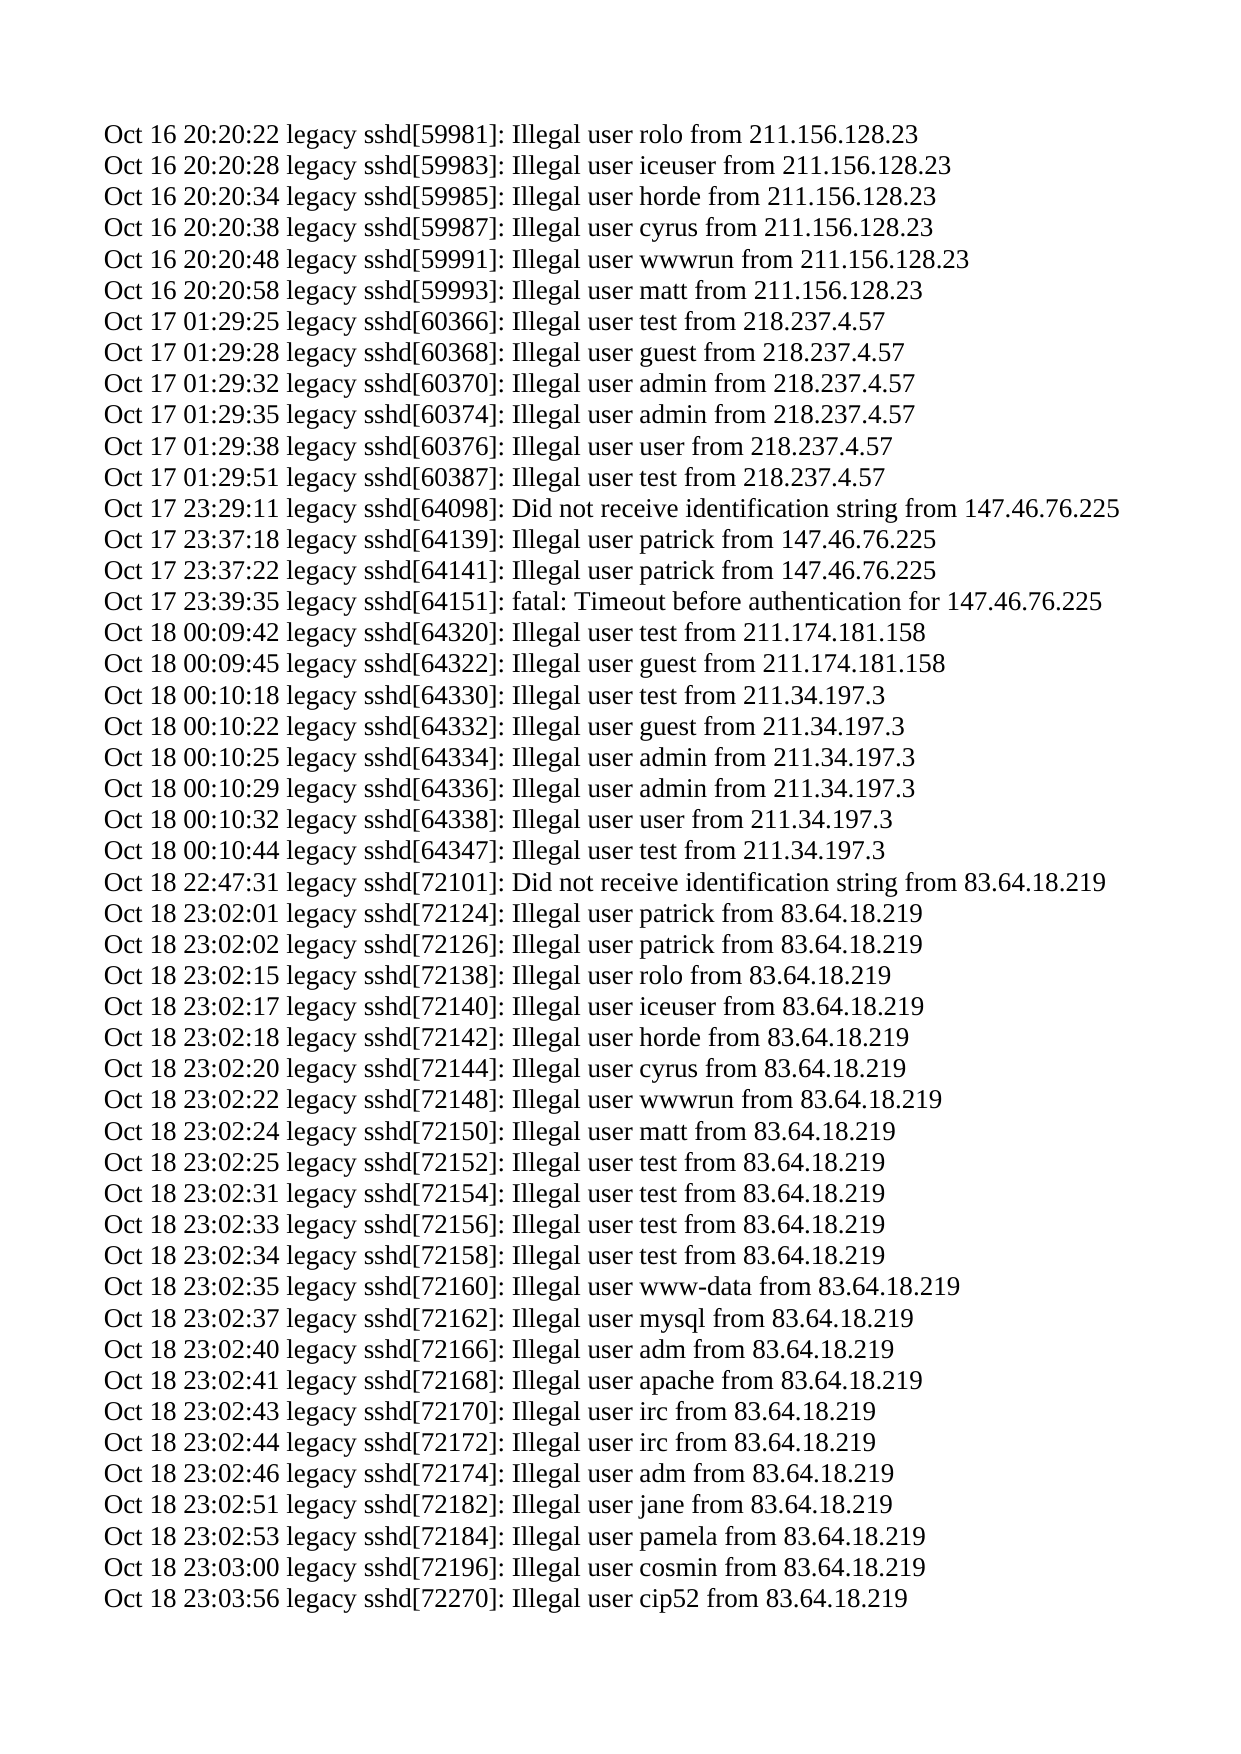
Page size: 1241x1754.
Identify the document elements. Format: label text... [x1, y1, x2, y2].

text Oct 18 23:02:33 legacy sshd[72156]: Illegal user test from 83.64.18.219 [103, 1208, 1196, 1239]
text Oct 18 23:02:17 legacy sshd[72140]: Illegal user iceuser from 83.64.18.219 [103, 990, 1196, 1021]
text Oct 17 01:29:25 legacy sshd[60366]: Illegal user test from 218.237.4.57 [103, 305, 1196, 336]
text Oct 17 01:29:32 legacy sshd[60370]: Illegal user admin from 218.237.4.57 [103, 367, 1196, 398]
text Oct 18 23:02:31 legacy sshd[72154]: Illegal user test from 83.64.18.219 [103, 1177, 1196, 1208]
text Oct 18 23:02:53 legacy sshd[72184]: Illegal user pamela from 83.64.18.219 [103, 1520, 1196, 1551]
text Oct 18 23:03:56 legacy sshd[72270]: Illegal user cip52 from 83.64.18.219 [103, 1582, 1196, 1613]
text Oct 16 20:20:22 legacy sshd[59981]: Illegal user rolo from 211.156.128.23 [103, 118, 1196, 149]
text Oct 16 20:20:58 legacy sshd[59993]: Illegal user matt from 211.156.128.23 [103, 274, 1196, 305]
text Oct 18 23:02:44 legacy sshd[72172]: Illegal user irc from 83.64.18.219 [103, 1426, 1196, 1457]
text Oct 18 00:09:45 legacy sshd[64322]: Illegal user guest from 211.174.181.158 [103, 648, 1196, 679]
text Oct 17 23:29:11 legacy sshd[64098]: Did not receive identification string from 147.46.76.225 [103, 492, 1196, 523]
text Oct 18 23:02:35 legacy sshd[72160]: Illegal user www-data from 83.64.18.219 [103, 1271, 1196, 1302]
text Oct 18 00:10:32 legacy sshd[64338]: Illegal user user from 211.34.197.3 [103, 803, 1196, 834]
text Oct 17 23:37:18 legacy sshd[64139]: Illegal user patrick from 147.46.76.225 [103, 523, 1196, 554]
text Oct 17 23:39:35 legacy sshd[64151]: fatal: Timeout before authentication for 147.46.76.225 [103, 585, 1196, 616]
text Oct 18 23:02:20 legacy sshd[72144]: Illegal user cyrus from 83.64.18.219 [103, 1052, 1196, 1084]
text Oct 18 00:10:22 legacy sshd[64332]: Illegal user guest from 211.34.197.3 [103, 710, 1196, 741]
text Oct 18 23:02:22 legacy sshd[72148]: Illegal user wwwrun from 83.64.18.219 [103, 1084, 1196, 1115]
text Oct 17 23:37:22 legacy sshd[64141]: Illegal user patrick from 147.46.76.225 [103, 554, 1196, 585]
text Oct 18 00:10:29 legacy sshd[64336]: Illegal user admin from 211.34.197.3 [103, 772, 1196, 803]
text Oct 18 00:09:42 legacy sshd[64320]: Illegal user test from 211.174.181.158 [103, 616, 1196, 648]
text Oct 18 23:02:51 legacy sshd[72182]: Illegal user jane from 83.64.18.219 [103, 1488, 1196, 1520]
text Oct 17 01:29:51 legacy sshd[60387]: Illegal user test from 218.237.4.57 [103, 461, 1196, 492]
text Oct 18 00:10:18 legacy sshd[64330]: Illegal user test from 211.34.197.3 [103, 679, 1196, 710]
text Oct 18 23:02:25 legacy sshd[72152]: Illegal user test from 83.64.18.219 [103, 1146, 1196, 1177]
text Oct 17 01:29:35 legacy sshd[60374]: Illegal user admin from 218.237.4.57 [103, 398, 1196, 429]
text Oct 18 23:03:00 legacy sshd[72196]: Illegal user cosmin from 83.64.18.219 [103, 1551, 1196, 1582]
text Oct 18 00:10:44 legacy sshd[64347]: Illegal user test from 211.34.197.3 [103, 834, 1196, 866]
text Oct 18 23:02:41 legacy sshd[72168]: Illegal user apache from 83.64.18.219 [103, 1364, 1196, 1395]
text Oct 16 20:20:38 legacy sshd[59987]: Illegal user cyrus from 211.156.128.23 [103, 212, 1196, 243]
text Oct 16 20:20:48 legacy sshd[59991]: Illegal user wwwrun from 211.156.128.23 [103, 243, 1196, 274]
text Oct 18 23:02:43 legacy sshd[72170]: Illegal user irc from 83.64.18.219 [103, 1395, 1196, 1426]
text Oct 18 23:02:46 legacy sshd[72174]: Illegal user adm from 83.64.18.219 [103, 1457, 1196, 1488]
text Oct 18 22:47:31 legacy sshd[72101]: Did not receive identification string from 83.64.18.219 [103, 866, 1196, 897]
text Oct 18 23:02:01 legacy sshd[72124]: Illegal user patrick from 83.64.18.219 [103, 897, 1196, 928]
text Oct 18 23:02:15 legacy sshd[72138]: Illegal user rolo from 83.64.18.219 [103, 959, 1196, 990]
text Oct 17 01:29:38 legacy sshd[60376]: Illegal user user from 218.237.4.57 [103, 429, 1196, 461]
text Oct 18 23:02:34 legacy sshd[72158]: Illegal user test from 83.64.18.219 [103, 1239, 1196, 1271]
text Oct 18 23:02:18 legacy sshd[72142]: Illegal user horde from 83.64.18.219 [103, 1021, 1196, 1052]
text Oct 18 23:02:37 legacy sshd[72162]: Illegal user mysql from 83.64.18.219 [103, 1302, 1196, 1333]
text Oct 16 20:20:28 legacy sshd[59983]: Illegal user iceuser from 211.156.128.23 [103, 149, 1196, 180]
text Oct 18 23:02:24 legacy sshd[72150]: Illegal user matt from 83.64.18.219 [103, 1115, 1196, 1146]
text Oct 17 01:29:28 legacy sshd[60368]: Illegal user guest from 218.237.4.57 [103, 336, 1196, 367]
text Oct 18 23:02:40 legacy sshd[72166]: Illegal user adm from 83.64.18.219 [103, 1333, 1196, 1364]
text Oct 18 00:10:25 legacy sshd[64334]: Illegal user admin from 211.34.197.3 [103, 741, 1196, 772]
text Oct 18 23:02:02 legacy sshd[72126]: Illegal user patrick from 83.64.18.219 [103, 928, 1196, 959]
text Oct 16 20:20:34 legacy sshd[59985]: Illegal user horde from 211.156.128.23 [103, 180, 1196, 212]
